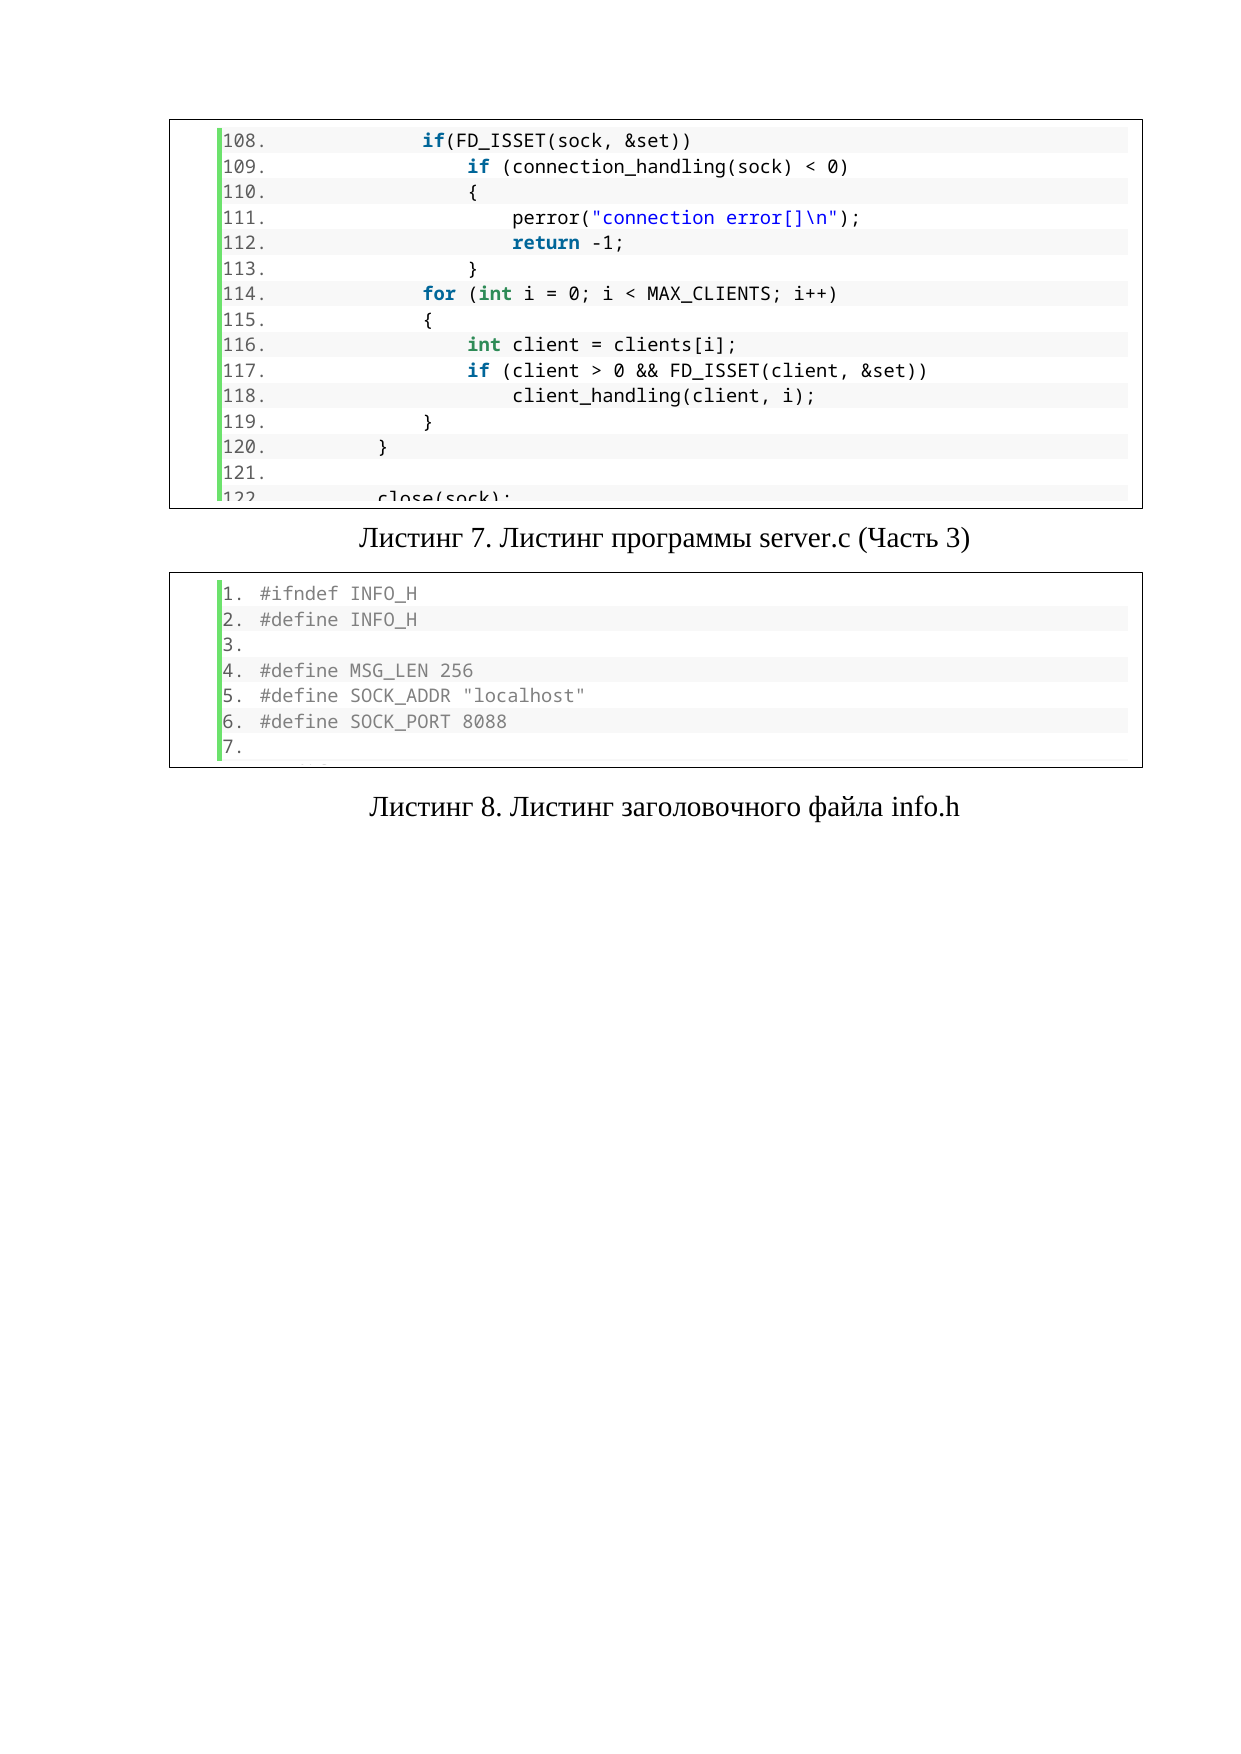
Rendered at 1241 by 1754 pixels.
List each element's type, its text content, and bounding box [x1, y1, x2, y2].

text Листинг 8. Листинг заголовочного файла info.h [177, 554, 1152, 822]
list Листинг 7. Листинг программы server.c (Часть 3) [177, 118, 1152, 554]
